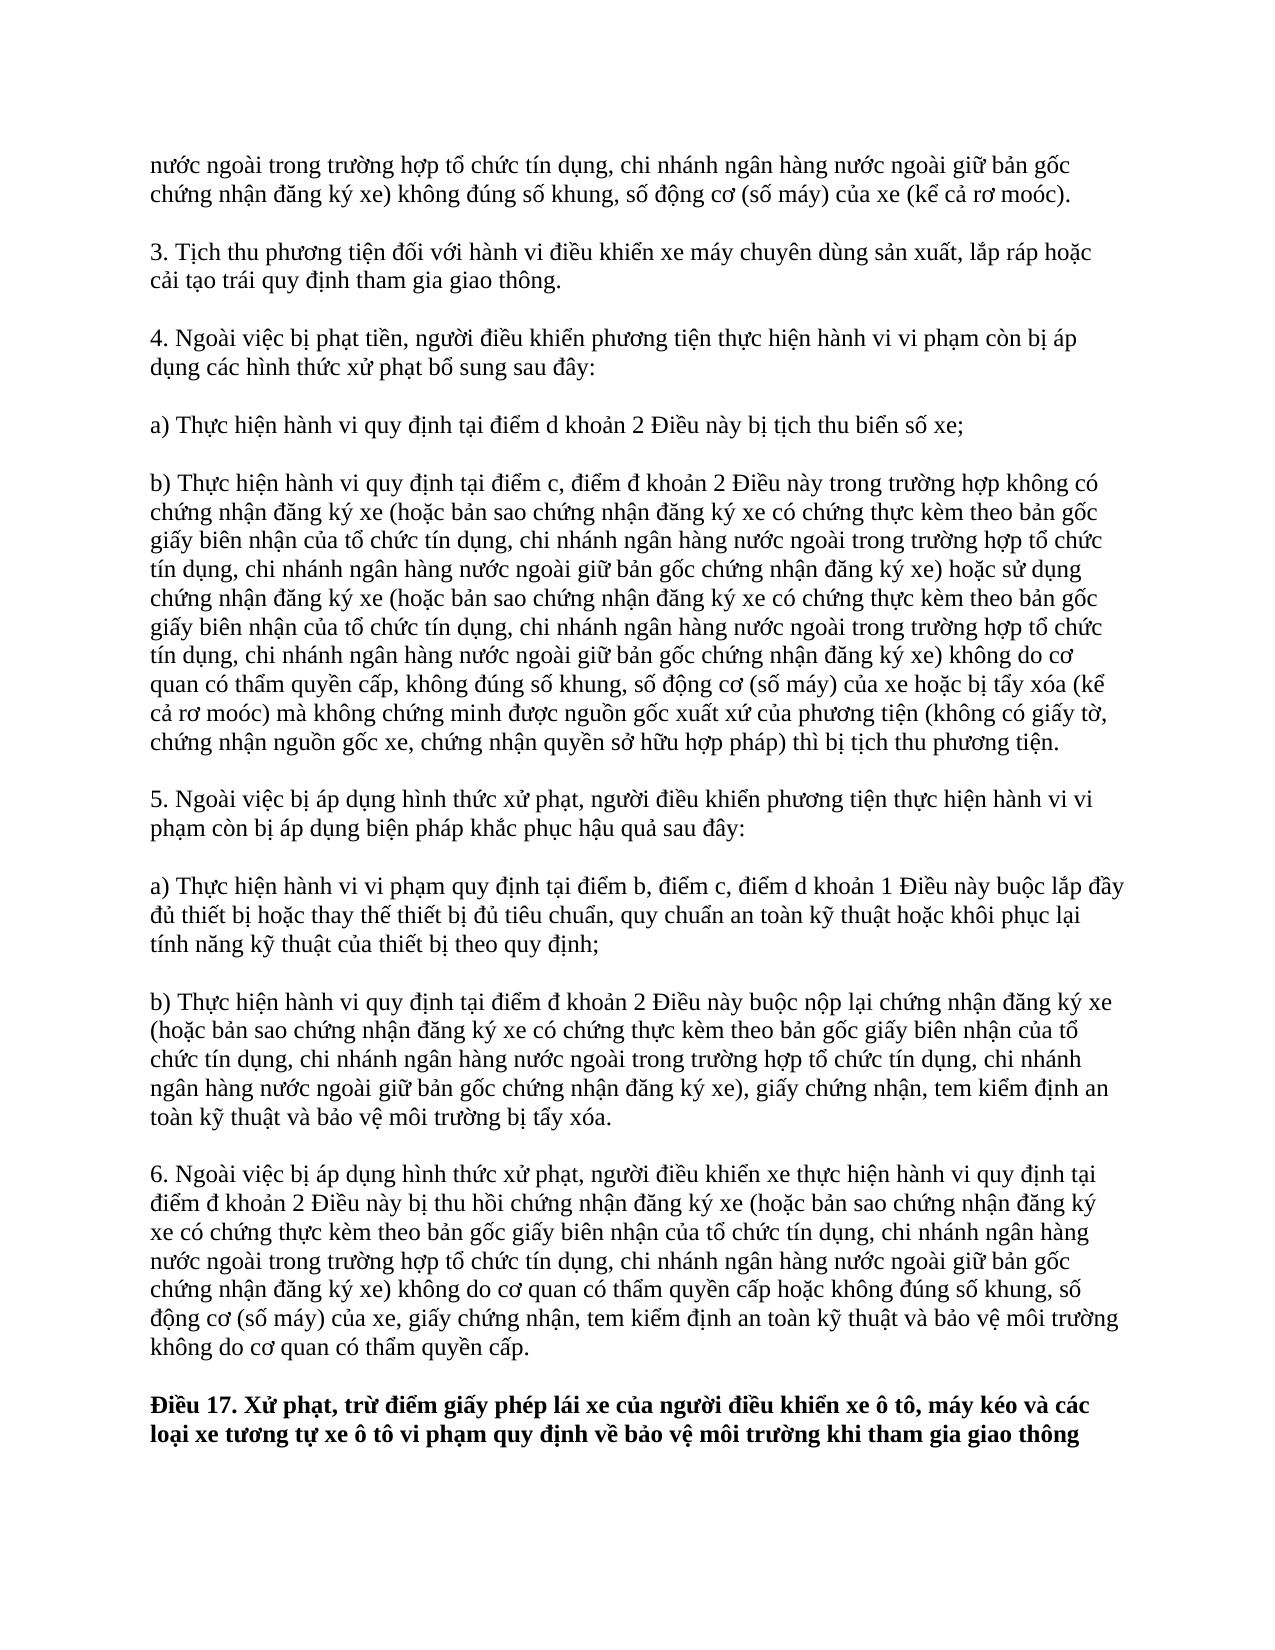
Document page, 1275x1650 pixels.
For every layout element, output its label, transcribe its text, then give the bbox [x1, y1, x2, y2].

text a) Thực hiện hành vi quy định tại điểm d khoản 2 Điều này bị tịch thu biển số xe; [150, 410, 1125, 439]
text 4. Ngoài việc bị phạt tiền, người điều khiển phương tiện thực hiện hành vi vi phạm còn bị áp dụng các hình thức xử phạt bổ sung sau đây: [150, 323, 1125, 381]
text Điều 17. Xử phạt, trừ điểm giấy phép lái xe của người điều khiển xe ô tô, máy kéo và các loại xe tương tự xe ô tô vi phạm quy định về bảo vệ môi trường khi tham gia giao thông [150, 1390, 1125, 1447]
text 3. Tịch thu phương tiện đối với hành vi điều khiển xe máy chuyên dùng sản xuất, lắp ráp hoặc cải tạo trái quy định tham gia giao thông. [150, 237, 1125, 294]
text 5. Ngoài việc bị áp dụng hình thức xử phạt, người điều khiển phương tiện thực hiện hành vi vi phạm còn bị áp dụng biện pháp khắc phục hậu quả sau đây: [150, 784, 1125, 842]
text b) Thực hiện hành vi quy định tại điểm đ khoản 2 Điều này buộc nộp lại chứng nhận đăng ký xe (hoặc bản sao chứng nhận đăng ký xe có chứng thực kèm theo bản gốc giấy biên nhận của tổ chức tín dụng, chi nhánh ngân hàng nước ngoài trong trường hợp tổ chức tín dụng, chi nhánh ngân hàng nước ngoài giữ bản gốc chứng nhận đăng ký xe), giấy chứng nhận, tem kiểm định an toàn kỹ thuật và bảo vệ môi trường bị tẩy xóa. [150, 987, 1125, 1130]
text a) Thực hiện hành vi vi phạm quy định tại điểm b, điểm c, điểm d khoản 1 Điều này buộc lắp đầy đủ thiết bị hoặc thay thế thiết bị đủ tiêu chuẩn, quy chuẩn an toàn kỹ thuật hoặc khôi phục lại tính năng kỹ thuật của thiết bị theo quy định; [150, 871, 1125, 957]
text 6. Ngoài việc bị áp dụng hình thức xử phạt, người điều khiển xe thực hiện hành vi quy định tại điểm đ khoản 2 Điều này bị thu hồi chứng nhận đăng ký xe (hoặc bản sao chứng nhận đăng ký xe có chứng thực kèm theo bản gốc giấy biên nhận của tổ chức tín dụng, chi nhánh ngân hàng nước ngoài trong trường hợp tổ chức tín dụng, chi nhánh ngân hàng nước ngoài giữ bản gốc chứng nhận đăng ký xe) không do cơ quan có thẩm quyền cấp hoặc không đúng số khung, số động cơ (số máy) của xe, giấy chứng nhận, tem kiểm định an toàn kỹ thuật và bảo vệ môi trường không do cơ quan có thẩm quyền cấp. [150, 1159, 1125, 1361]
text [150, 150, 1125, 207]
text b) Thực hiện hành vi quy định tại điểm c, điểm đ khoản 2 Điều này trong trường hợp không có chứng nhận đăng ký xe (hoặc bản sao chứng nhận đăng ký xe có chứng thực kèm theo bản gốc giấy biên nhận của tổ chức tín dụng, chi nhánh ngân hàng nước ngoài trong trường hợp tổ chức tín dụng, chi nhánh ngân hàng nước ngoài giữ bản gốc chứng nhận đăng ký xe) hoặc sử dụng chứng nhận đăng ký xe (hoặc bản sao chứng nhận đăng ký xe có chứng thực kèm theo bản gốc giấy biên nhận của tổ chức tín dụng, chi nhánh ngân hàng nước ngoài trong trường hợp tổ chức tín dụng, chi nhánh ngân hàng nước ngoài giữ bản gốc chứng nhận đăng ký xe) không do cơ quan có thẩm quyền cấp, không đúng số khung, số động cơ (số máy) của xe hoặc bị tẩy xóa (kể cả rơ moóc) mà không chứng minh được nguồn gốc xuất xứ của phương tiện (không có giấy tờ, chứng nhận nguồn gốc xe, chứng nhận quyền sở hữu hợp pháp) thì bị tịch thu phương tiện. [150, 468, 1125, 755]
